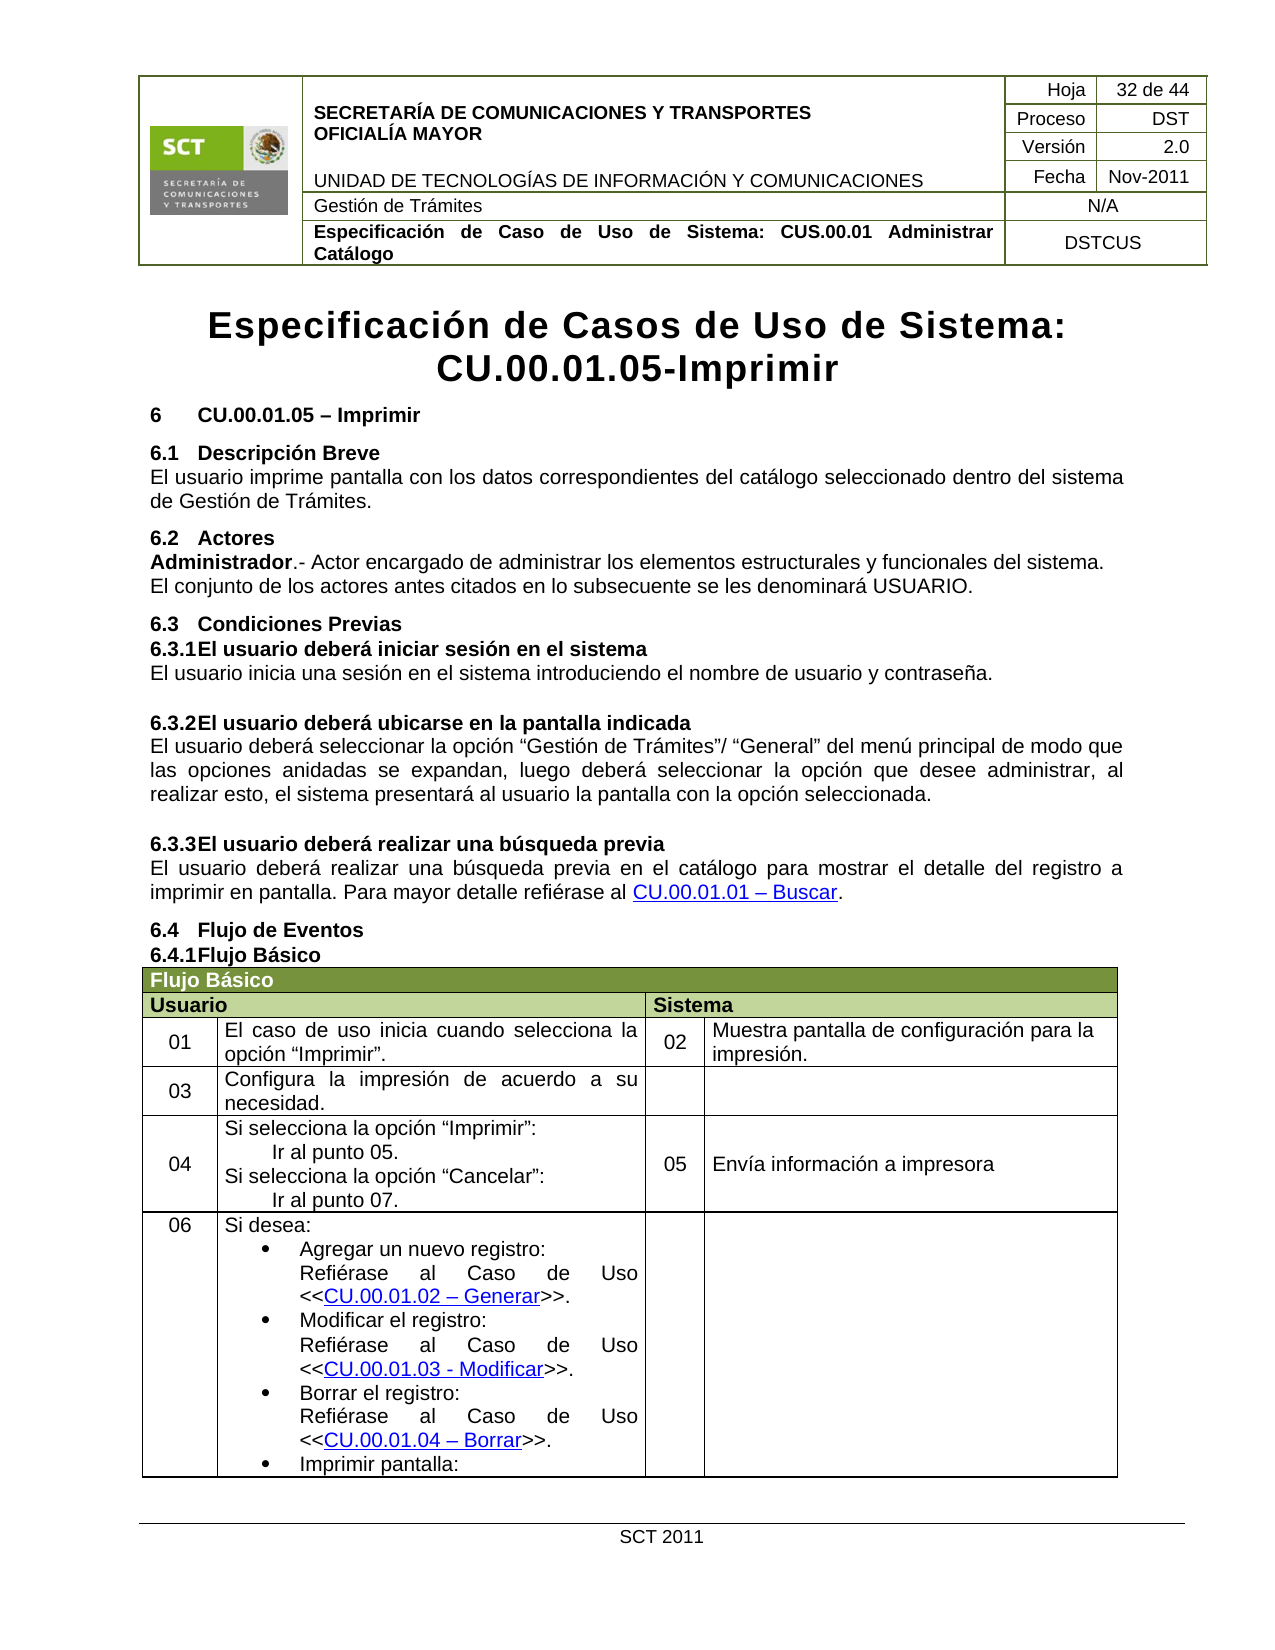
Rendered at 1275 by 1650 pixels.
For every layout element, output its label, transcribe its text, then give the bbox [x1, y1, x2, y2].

subtitle Flujo Básico [150, 942, 1125, 967]
table_cell Envía información a impresora [705, 1116, 1117, 1211]
subtitle Descripción Breve [150, 439, 1125, 464]
table_cell Sistema [646, 993, 1117, 1017]
table_cell 03 [143, 1067, 217, 1114]
table_cell Usuario [143, 993, 645, 1017]
table_cell 01 [143, 1018, 217, 1066]
table_cell 05 [646, 1116, 704, 1211]
table_header Flujo Básico [143, 968, 1117, 992]
table_cell Muestra pantalla de configuración para la impresión. [705, 1018, 1117, 1066]
table_cell [705, 1213, 1117, 1476]
table_cell Configura la impresión de acuerdo a su necesidad. [218, 1067, 645, 1114]
subtitle El usuario deberá iniciar sesión en el sistema [150, 635, 1125, 660]
text El usuario deberá seleccionar la opción “Gestión de Trámites”/ “General” del menú principal de modo que las opciones anidadas se expandan, luego deberá seleccionar la opción que desee administrar, al realizar esto, el sistema presentará al usuario la pantalla con la opción seleccionada. [150, 734, 1125, 806]
table_cell [705, 1067, 1117, 1114]
subtitle Actores [150, 525, 1125, 550]
table_cell 04 [143, 1116, 217, 1211]
text Administrador.- Actor encargado de administrar los elementos estructurales y funcionales del sistema. [150, 550, 1125, 574]
subtitle El usuario deberá ubicarse en la pantalla indicada [150, 709, 1125, 734]
table_cell El caso de uso inicia cuando selecciona la opción “Imprimir”. [218, 1018, 645, 1066]
text El usuario imprime pantalla con los datos correspondientes del catálogo seleccionado dentro del sistema de Gestión de Trámites. [150, 464, 1125, 512]
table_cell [218, 1213, 645, 1476]
text El usuario deberá realizar una búsqueda previa en el catálogo para mostrar el detalle del registro a imprimir en pantalla. Para mayor detalle refiérase al CU.00.01.01 – Buscar. [150, 856, 1125, 904]
subtitle Flujo de Eventos [150, 917, 1125, 942]
table_cell 06 [143, 1213, 217, 1476]
subtitle Condiciones Previas [150, 610, 1125, 635]
text El conjunto de los actores antes citados en lo subsecuente se les denominará USUARIO. [150, 574, 1125, 598]
table_cell [646, 1213, 704, 1476]
subtitle CU.00.01.05 – Imprimir [150, 402, 1125, 427]
table_cell 02 [646, 1018, 704, 1066]
table_cell Si selecciona la opción “Imprimir”: Ir al punto 05. Si selecciona la opción “Cancelar”: Ir al punto 07. [218, 1116, 645, 1211]
subtitle El usuario deberá realizar una búsqueda previa [150, 831, 1125, 856]
subtitle Especificación de Casos de Uso de Sistema: CU.00.01.05-Imprimir [150, 303, 1125, 389]
text El usuario inicia una sesión en el sistema introduciendo el nombre de usuario y contraseña. [150, 660, 1125, 684]
table_cell [646, 1067, 704, 1114]
